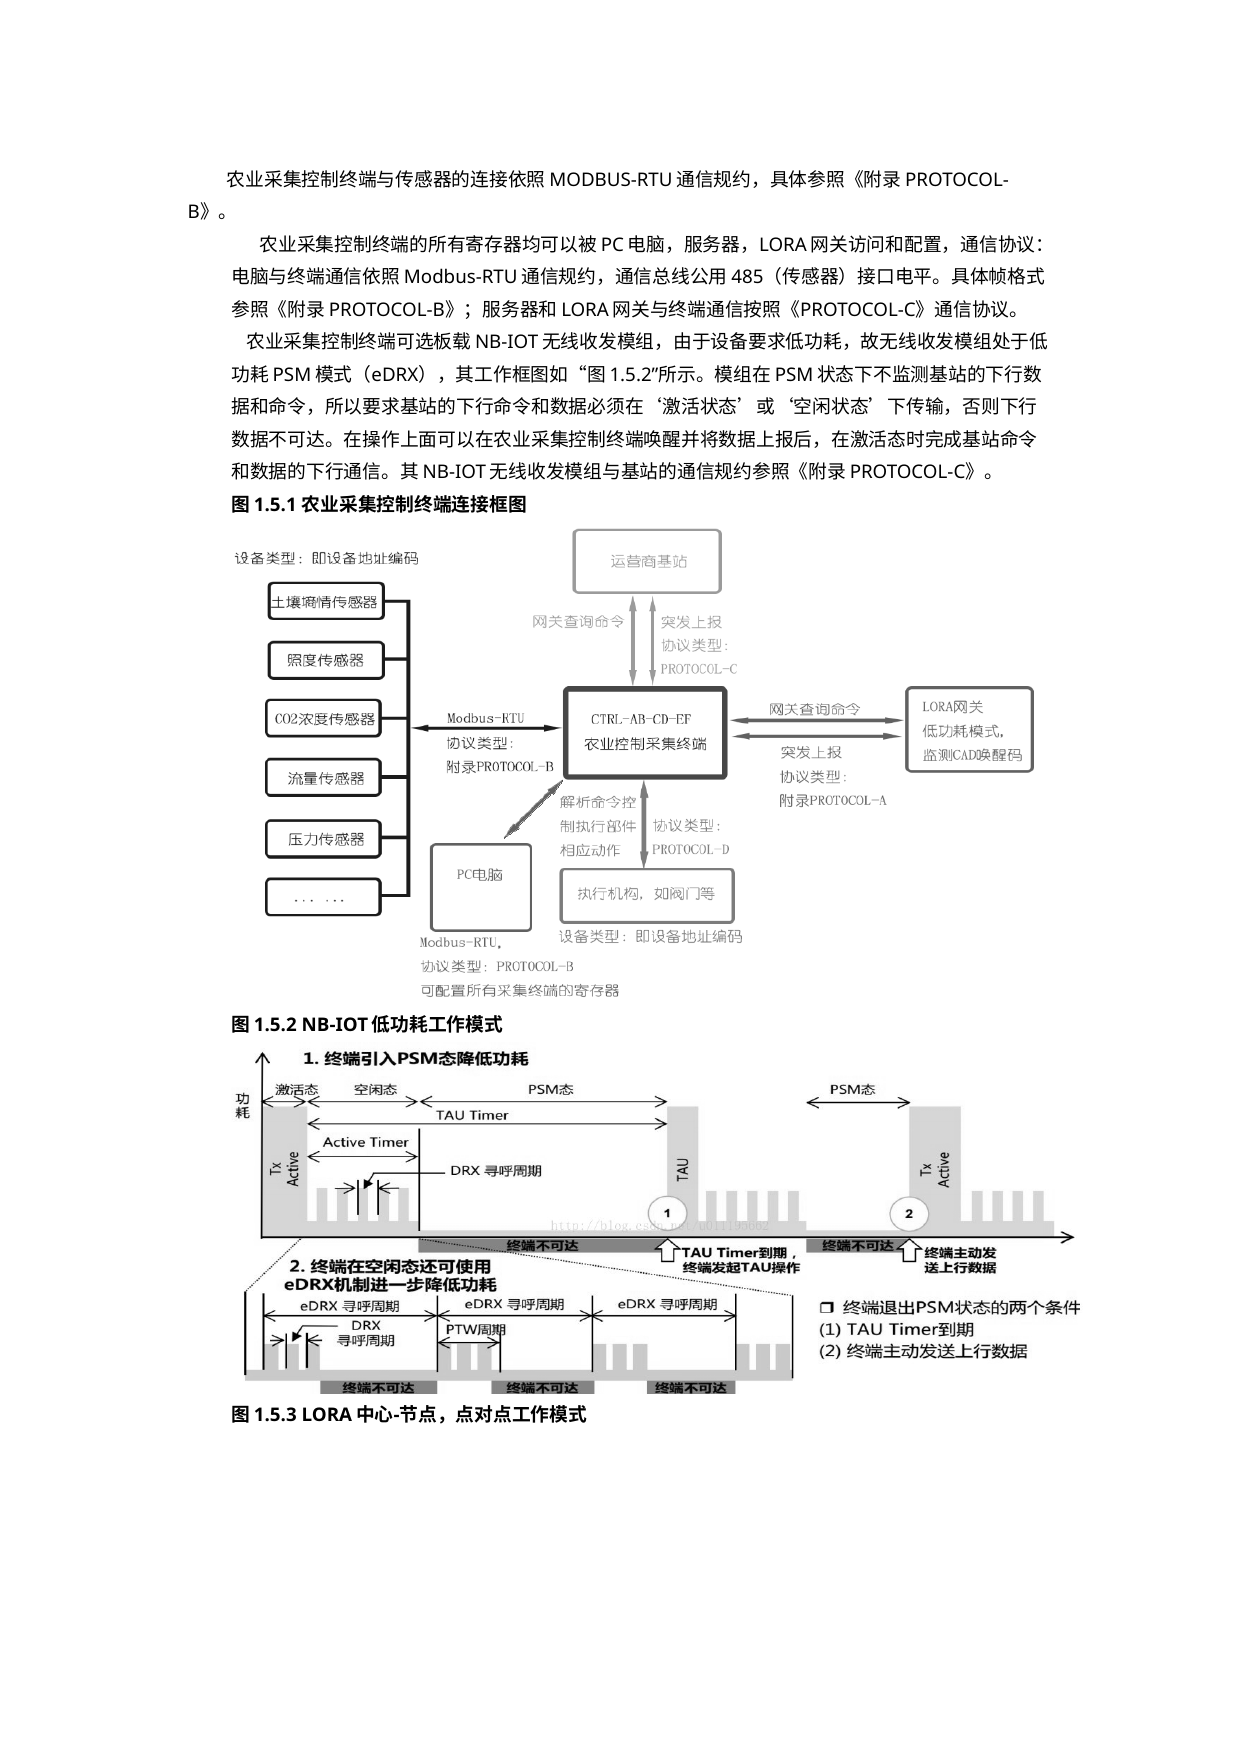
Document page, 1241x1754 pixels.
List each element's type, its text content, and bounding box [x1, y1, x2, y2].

text 图1.5.1 农业采集控制终端连接框图 [231, 487, 1053, 519]
text 功耗PSM模式（eDRX），其工作框图如“图1.5.2”所示。模组在PSM状态下不监测基站的下行数据和命令，所以要求基站的下行命令和数据必须在‘激活状态’或‘空闲状态’下传输，否则下行数据不可达。在操作上面可以在农业采集控制终端唤醒并将数据上报后，在激活态时完成基站命令和数据的下行通信。其NB-IOT无线收发模组与基站的通信规约参照《附录PROTOCOL-C》。 [231, 357, 1053, 487]
text 图1.5.3 LORA中心-节点，点对点工作模式 [187, 1397, 1053, 1429]
text 农业采集控制终端与传感器的连接依照MODBUS-RTU通信规约，具体参照《附录PROTOCOL-B》。 [187, 162, 1053, 227]
text 图1.5.2 NB-IOT低功耗工作模式 [187, 1007, 1053, 1039]
text 农业采集控制终端的所有寄存器均可以被PC电脑，服务器，LORA网关访问和配置，通信协议：电脑与终端通信依照Modbus-RTU通信规约，通信总线公用485（传感器）接口电平。具体帧格式参照《附录PROTOCOL-B》；服务器和LORA网关与终端通信按照《PROTOCOL-C》通信协议。 [231, 227, 1053, 324]
text 农业采集控制终端可选板载NB-IOT无线收发模组，由于设备要求低功耗，故无线收发模组处于低 [231, 324, 1053, 357]
